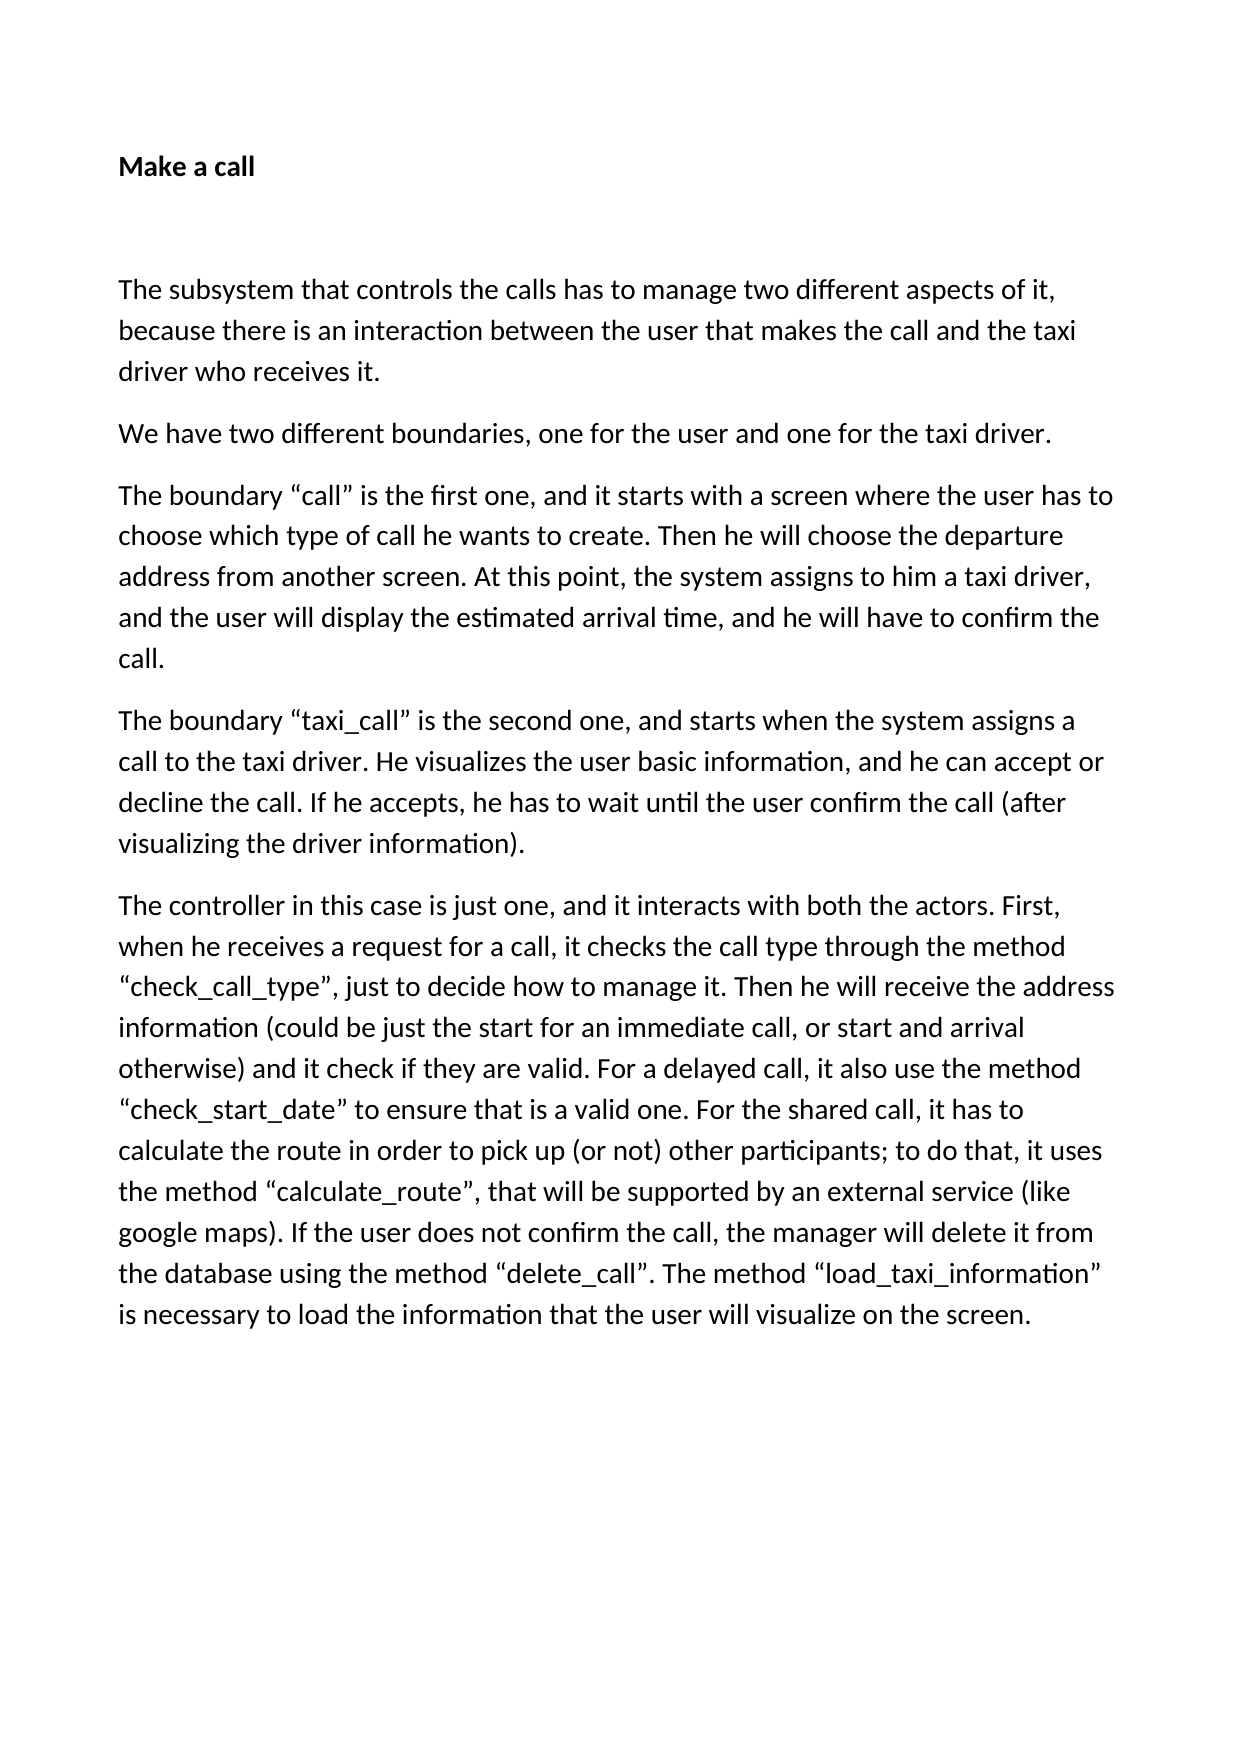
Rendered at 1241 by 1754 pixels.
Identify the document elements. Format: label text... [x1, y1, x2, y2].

text The boundary “taxi_call” is the second one, and starts when the system assigns a call to the taxi driver. He visualizes the user basic information, and he can accept or decline the call. If he accepts, he has to wait until the user confirm the call (after visualizing the driver information). [118, 702, 1122, 861]
text The subsystem that controls the calls has to manage two different aspects of it, because there is an interaction between the user that makes the call and the taxi driver who receives it. [118, 271, 1122, 389]
text The controller in this case is just one, and it interacts with both the actors. First, when he receives a request for a call, it checks the call type through the method “check_call_type”, just to decide how to manage it. Then he will receive the address information (could be just the start for an immediate call, or start and arrival otherwise) and it check if they are valid. For a delayed call, it also use the method “check_start_date” to ensure that is a valid one. For the shared call, it has to calculate the route in order to pick up (or not) other participants; to do that, it uses the method “calculate_route”, that will be supported by an external service (like google maps). If the user does not confirm the call, the manager will delete it from the database using the method “delete_call”. The method “load_taxi_information” is necessary to load the information that the user will visualize on the screen. [118, 887, 1122, 1332]
text Make a call [118, 148, 1122, 183]
text We have two different boundaries, one for the user and one for the taxi driver. [118, 415, 1122, 450]
text The boundary “call” is the first one, and it starts with a screen where the user has to choose which type of call he wants to create. Then he will choose the departure address from another screen. At this point, the system assigns to him a taxi driver, and the user will display the estimated arrival time, and he will have to confirm the call. [118, 477, 1122, 676]
